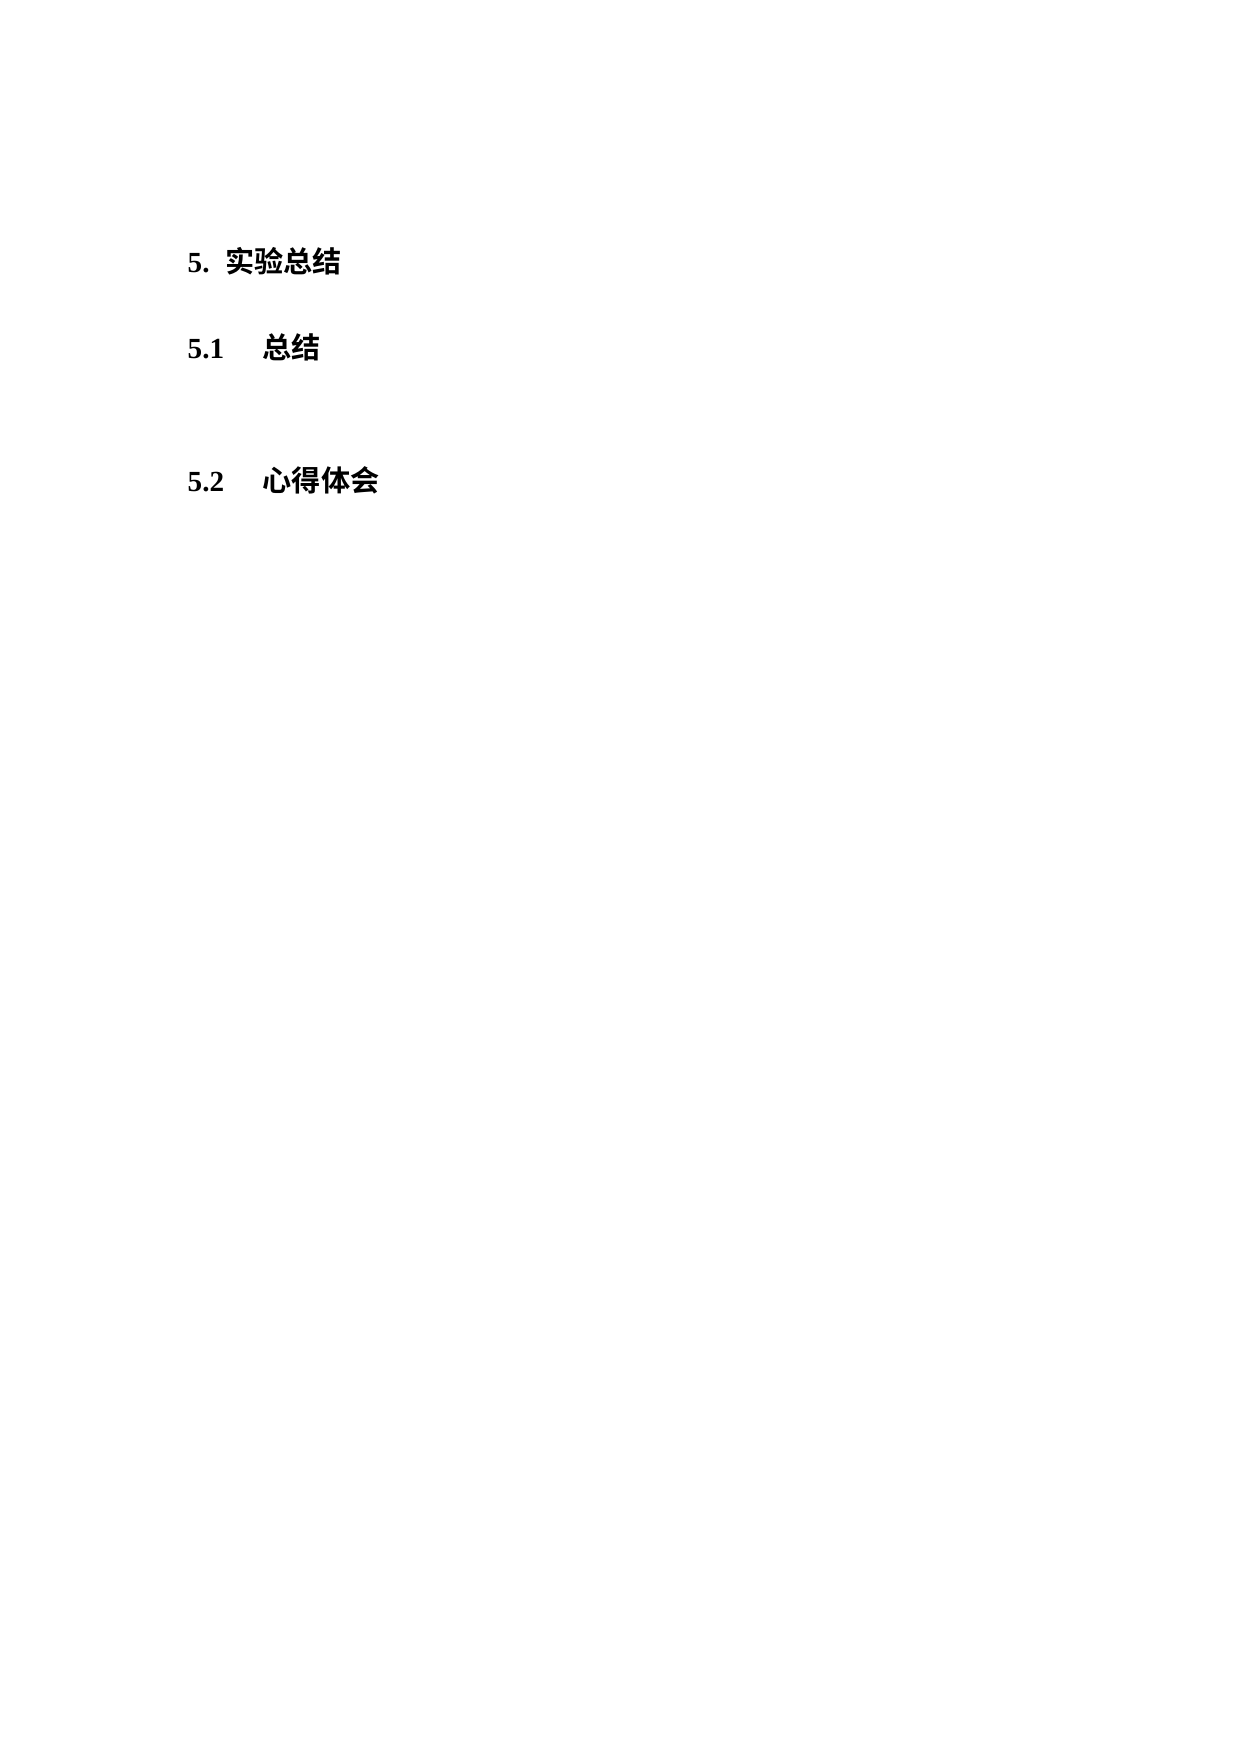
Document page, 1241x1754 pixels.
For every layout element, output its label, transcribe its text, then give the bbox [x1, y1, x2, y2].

list 心得体会 [187, 446, 1047, 511]
list 实验总结 [187, 227, 1047, 292]
list 总结 [187, 313, 1047, 378]
